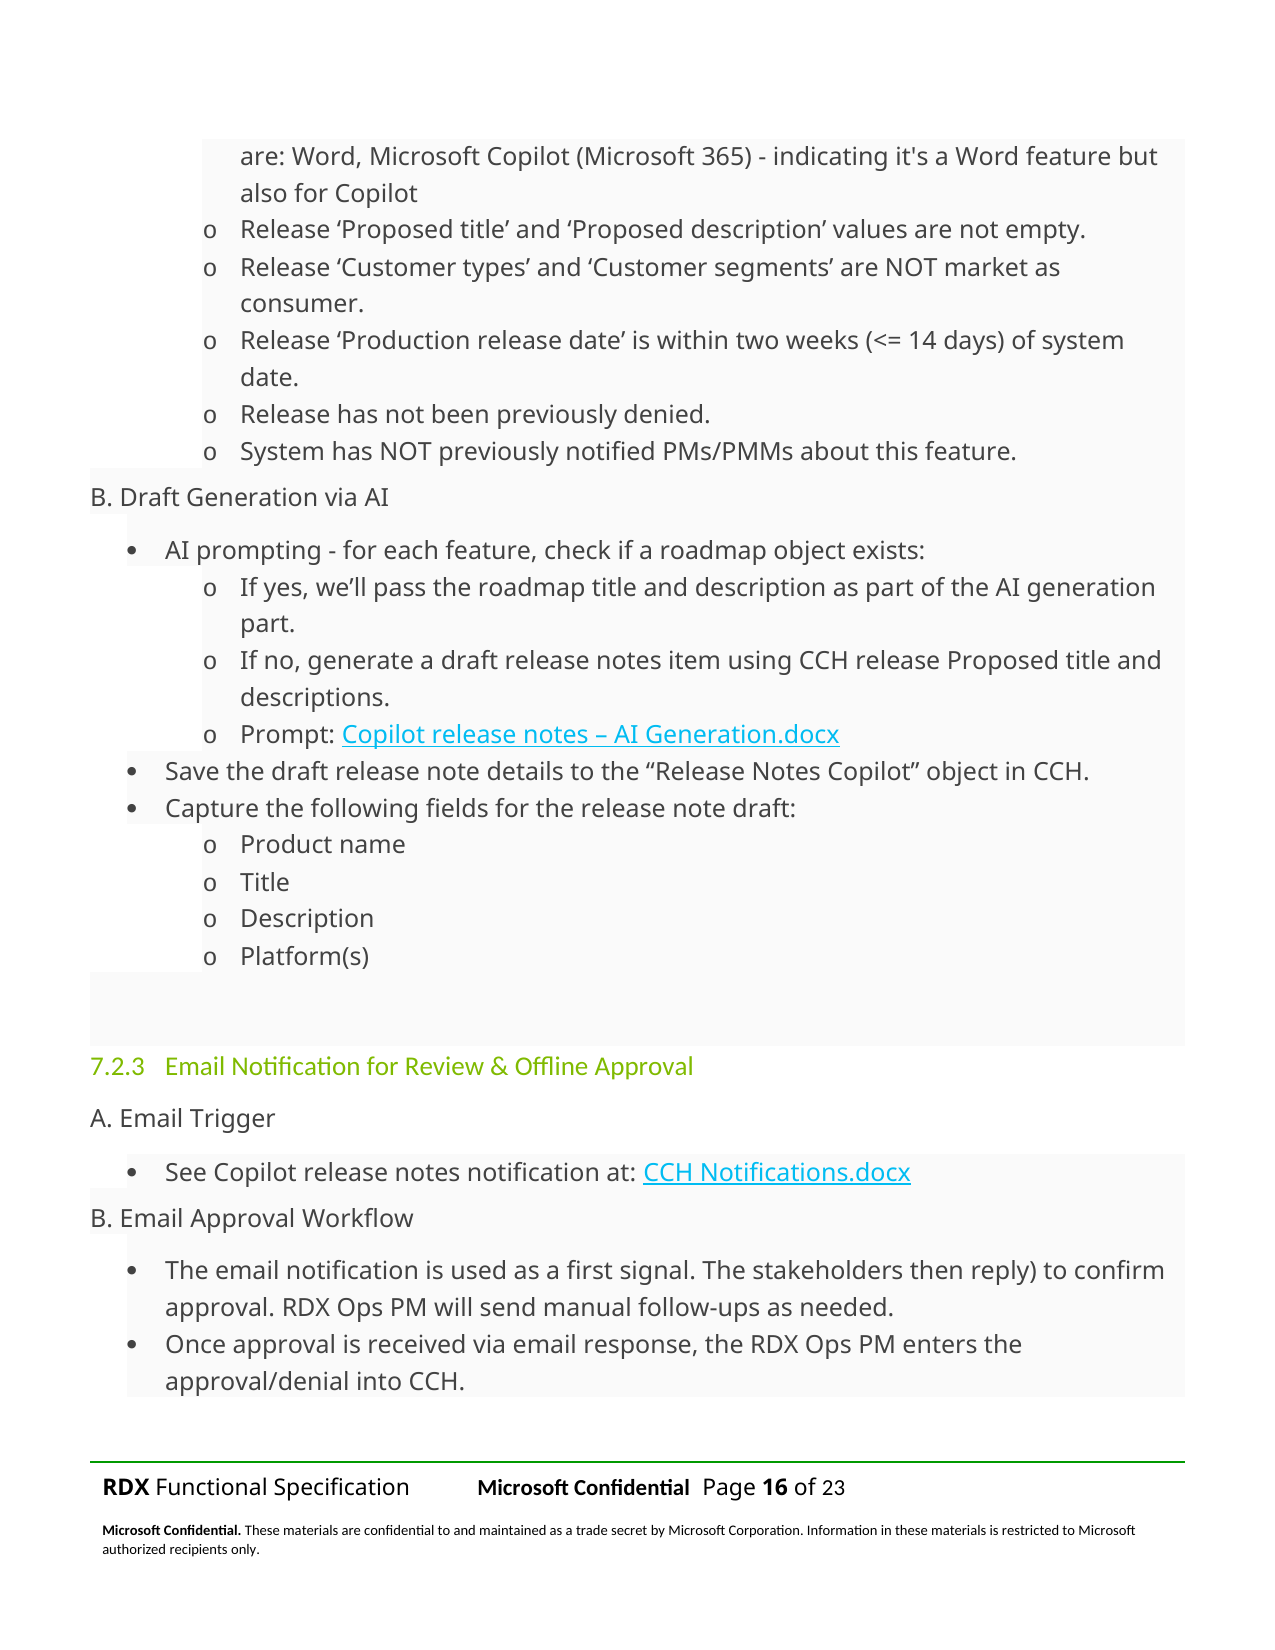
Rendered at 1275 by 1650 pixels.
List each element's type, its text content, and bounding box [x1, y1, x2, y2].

list Release ‘Customer types’ and ‘Customer segments’ are NOT market as consumer. [202, 249, 1185, 320]
list Once approval is received via email response, the RDX Ops PM enters the approval/denial into CCH. [127, 1326, 1185, 1397]
list Prompt: Copilot release notes – AI Generation.docx [202, 717, 1185, 751]
list Save the draft release note details to the “Release Notes Copilot” object in CCH. [127, 754, 1185, 788]
list Release has not been previously denied. [202, 397, 1185, 431]
subtitle Email Notification for Review & Offline Approval [90, 1049, 1185, 1082]
list Title [202, 864, 1185, 898]
list See Copilot release notes notification at: CCH Notifications.docx [127, 1154, 1185, 1188]
list System has NOT previously notified PMs/PMMs about this feature. [202, 434, 1185, 468]
text A. Email Trigger [90, 1101, 1185, 1135]
list Product name [202, 827, 1185, 861]
list Description [202, 901, 1185, 935]
text B. Email Approval Workflow [90, 1201, 1185, 1234]
list Release ‘Proposed title’ and ‘Proposed description’ values are not empty. [202, 212, 1185, 246]
list Platform(s) [202, 938, 1185, 972]
list Release ‘Production release date’ is within two weeks (<= 14 days) of system date. [202, 323, 1185, 394]
list AI prompting - for each feature, check if a roadmap object exists: [127, 532, 1185, 566]
list If no, generate a draft release notes item using CCH release Proposed title and descriptions. [202, 643, 1185, 714]
text B. Draft Generation via AI [90, 480, 1185, 514]
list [202, 139, 1185, 209]
list Capture the following fields for the release note draft: [127, 790, 1185, 824]
list If yes, we’ll pass the roadmap title and description as part of the AI generation part. [202, 569, 1185, 640]
list The email notification is used as a first signal. The stakeholders then reply) to confirm approval. RDX Ops PM will send manual follow-ups as needed. [127, 1253, 1185, 1324]
